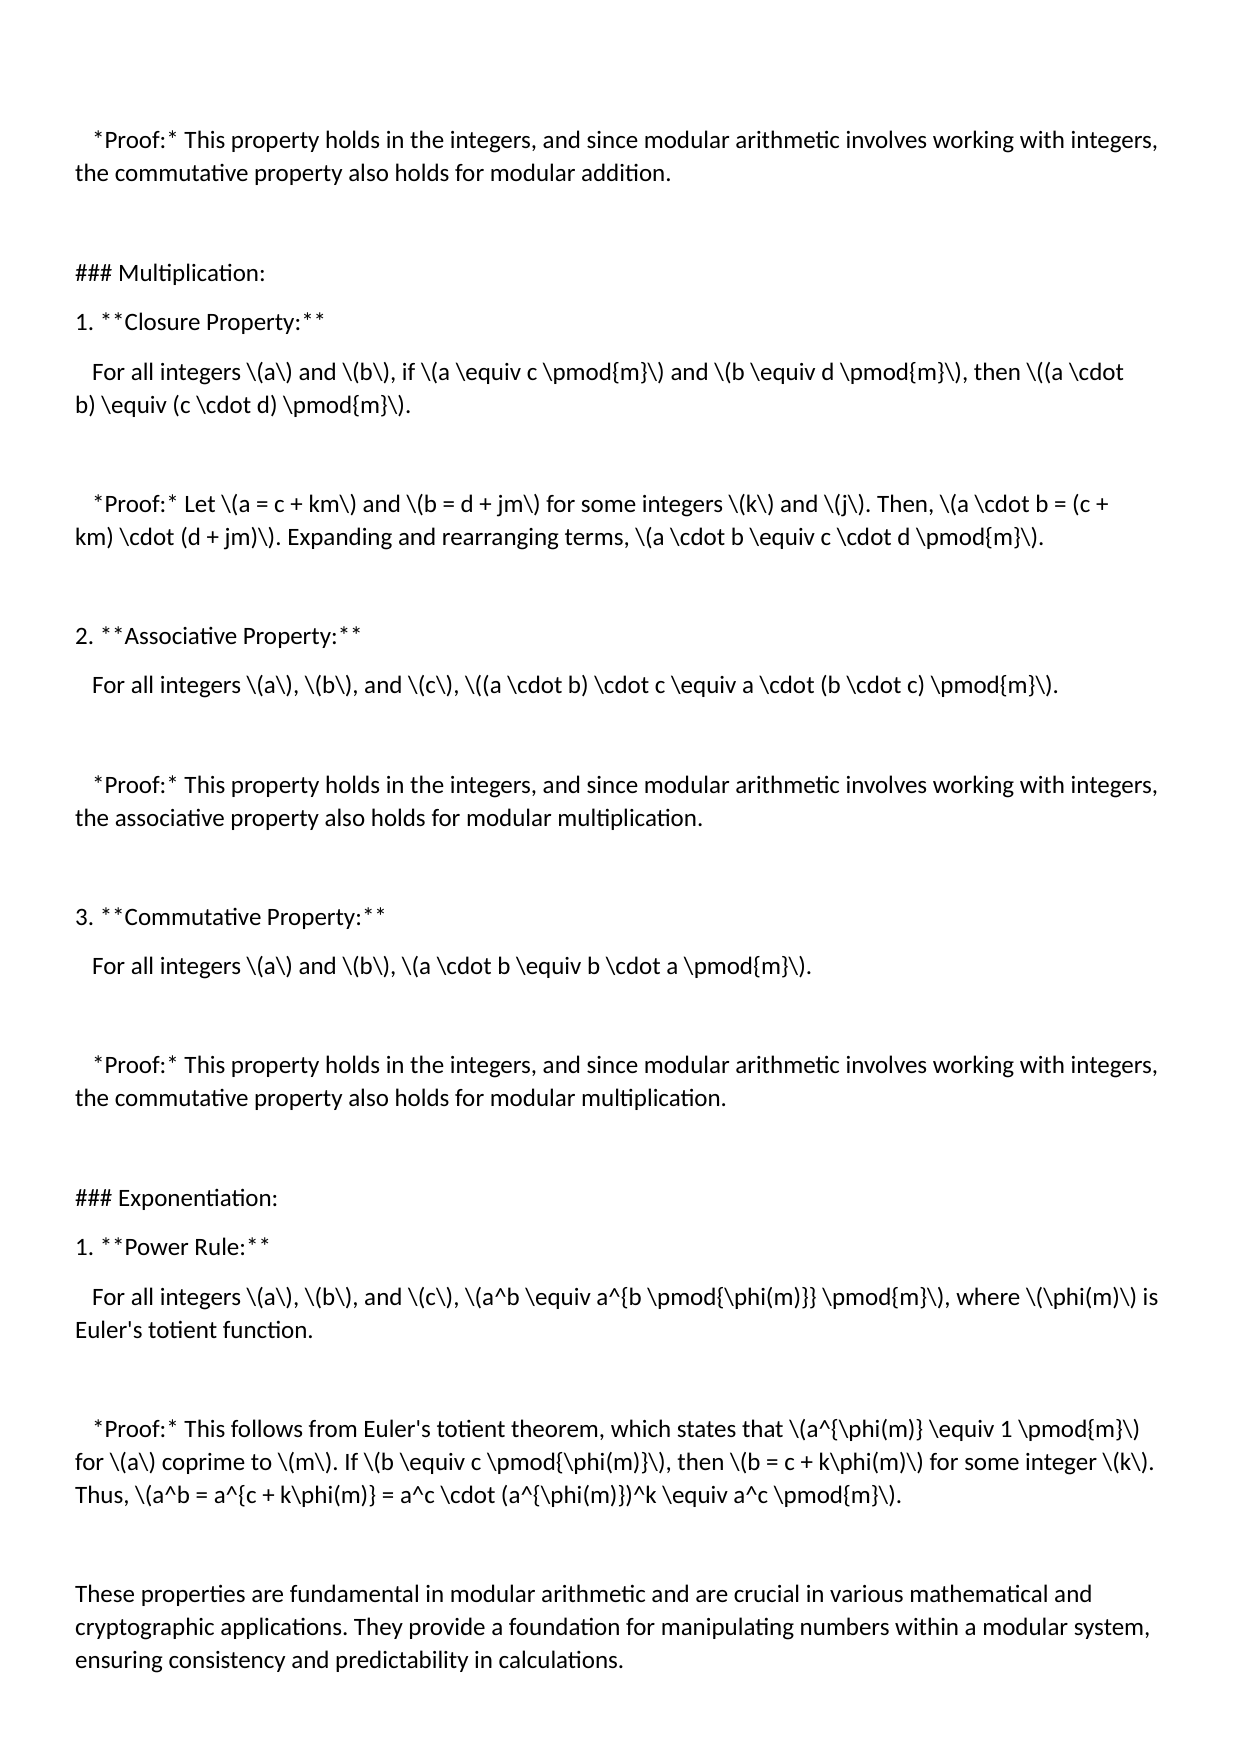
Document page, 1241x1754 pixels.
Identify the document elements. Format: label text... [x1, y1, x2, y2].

text 1. **Power Rule:** [75, 1231, 1165, 1262]
text For all integers \(a\) and \(b\), if \(a \equiv c \pmod{m}\) and \(b \equiv d \pmod{m}\), then \((a \cdot b) \equiv (c \cdot d) \pmod{m}\). [75, 356, 1165, 419]
text For all integers \(a\) and \(b\), \(a \cdot b \equiv b \cdot a \pmod{m}\). [75, 950, 1165, 981]
text *Proof:* Let \(a = c + km\) and \(b = d + jm\) for some integers \(k\) and \(j\). Then, \(a \cdot b = (c + km) \cdot (d + jm)\). Expanding and rearranging terms, \(a \cdot b \equiv c \cdot d \pmod{m}\). [75, 488, 1165, 551]
text 1. **Closure Property:** [75, 306, 1165, 337]
text 3. **Commutative Property:** [75, 901, 1165, 931]
text *Proof:* This property holds in the integers, and since modular arithmetic involves working with integers, the associative property also holds for modular multiplication. [75, 769, 1165, 832]
text *Proof:* This follows from Euler's totient theorem, which states that \(a^{\phi(m)} \equiv 1 \pmod{m}\) for \(a\) coprime to \(m\). If \(b \equiv c \pmod{\phi(m)}\), then \(b = c + k\phi(m)\) for some integer \(k\). Thus, \(a^b = a^{c + k\phi(m)} = a^c \cdot (a^{\phi(m)})^k \equiv a^c \pmod{m}\). [75, 1413, 1165, 1509]
text For all integers \(a\), \(b\), and \(c\), \((a \cdot b) \cdot c \equiv a \cdot (b \cdot c) \pmod{m}\). [75, 669, 1165, 700]
text ### Multiplication: [75, 257, 1165, 287]
text *Proof:* This property holds in the integers, and since modular arithmetic involves working with integers, the commutative property also holds for modular addition. [75, 124, 1165, 188]
text For all integers \(a\), \(b\), and \(c\), \(a^b \equiv a^{b \pmod{\phi(m)}} \pmod{m}\), where \(\phi(m)\) is Euler's totient function. [75, 1281, 1165, 1344]
text ### Exponentiation: [75, 1182, 1165, 1212]
text 2. **Associative Property:** [75, 620, 1165, 651]
text *Proof:* This property holds in the integers, and since modular arithmetic involves working with integers, the commutative property also holds for modular multiplication. [75, 1049, 1165, 1113]
text These properties are fundamental in modular arithmetic and are crucial in various mathematical and cryptographic applications. They provide a foundation for manipulating numbers within a modular system, ensuring consistency and predictability in calculations. [75, 1578, 1165, 1674]
